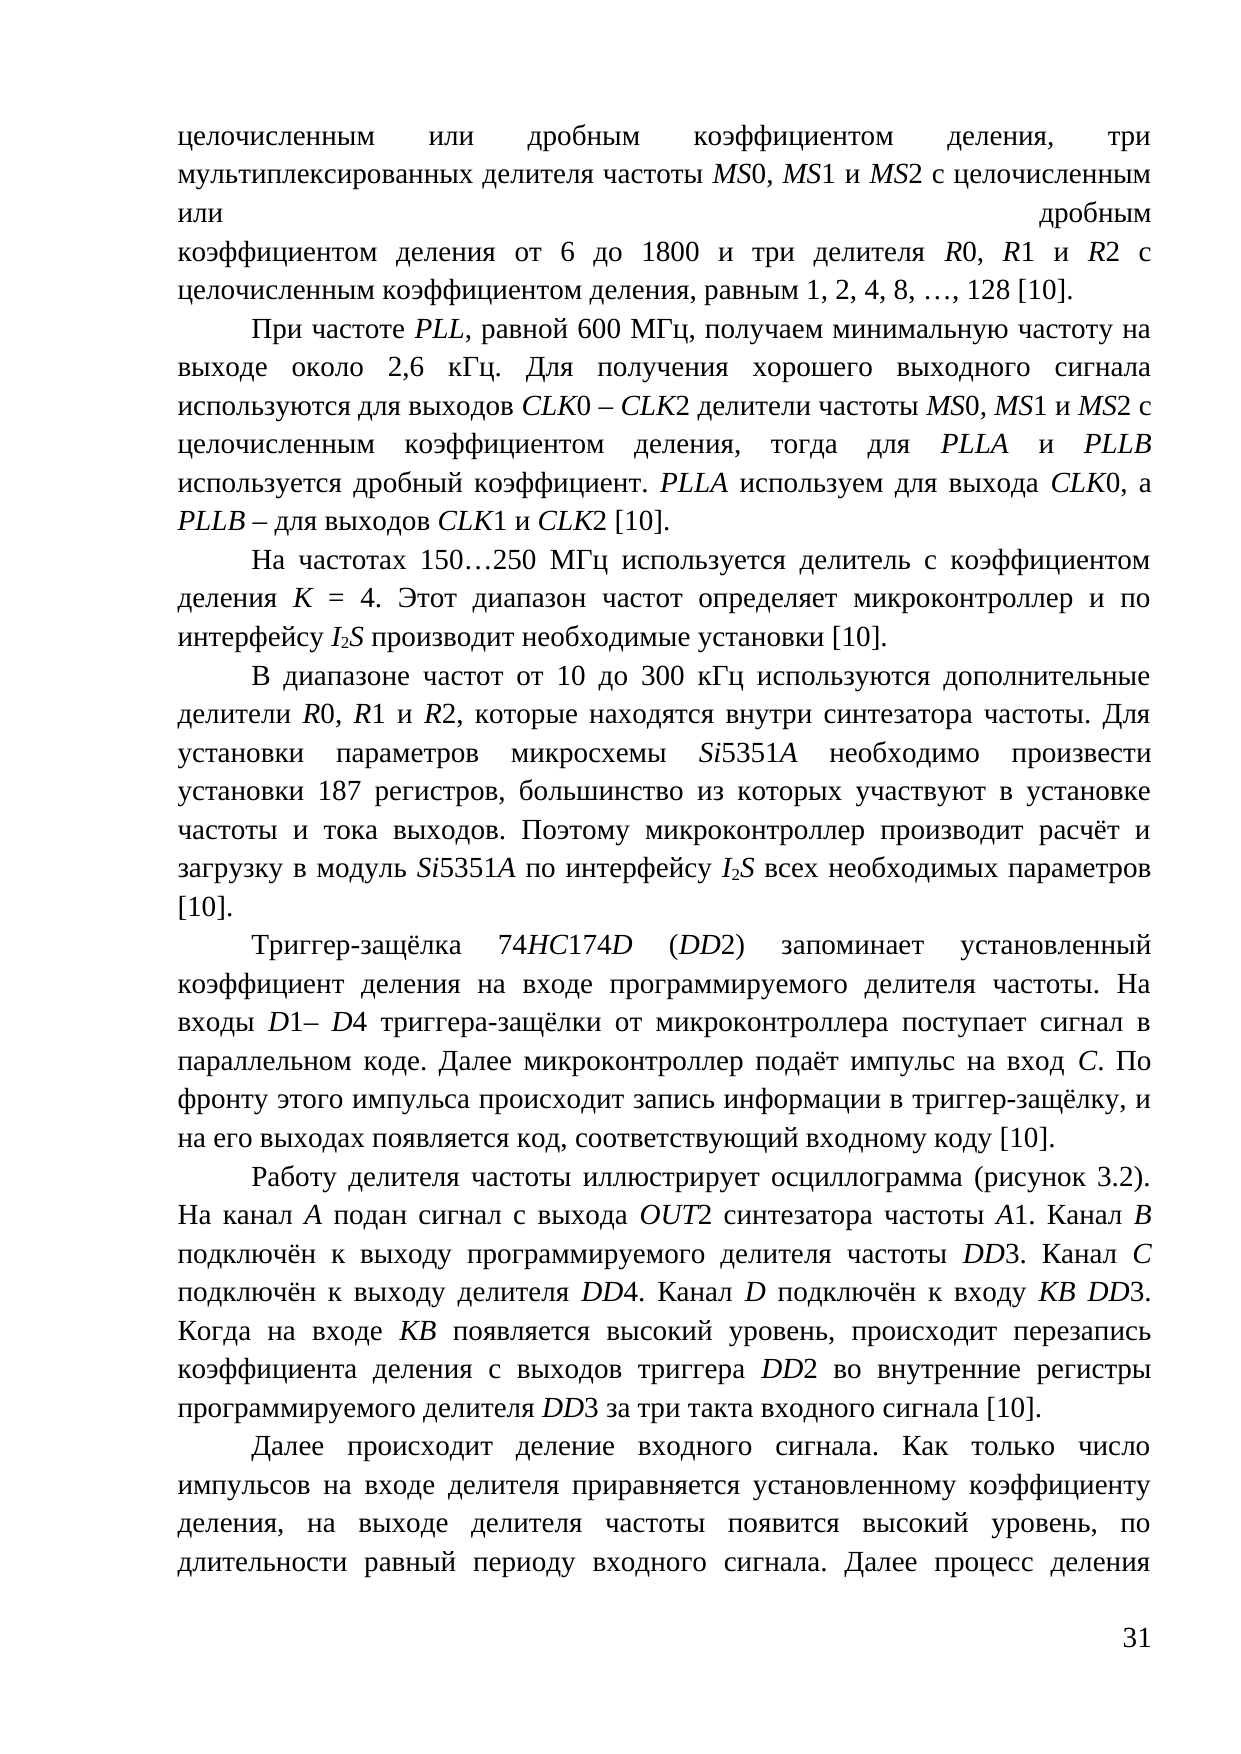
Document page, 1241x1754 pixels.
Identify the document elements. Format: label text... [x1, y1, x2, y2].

text При частоте PLL, равной 600 МГц, получаем минимальную частоту на выходе около 2,6 кГц. Для получения хорошего выходного сигнала используются для выходов CLK0 – CLK2 делители частоты MS0, MS1 и MS2 c целочисленным коэффициентом деления, тогда для PLLA и PLLB используется дробный коэффициент. PLLA используем для выхода CLK0, а PLLB – для выходов CLK1 и CLK2 [10]. [177, 311, 1152, 537]
text Работу делителя частоты иллюстрирует осциллограмма (рисунок 3.2). На канал А подан сигнал с выхода OUT2 синтезатора частоты А1. Канал В подключён к выходу программируемого делителя частоты DD3. Канал C подключён к выходу делителя DD4. Канал D подключён к входу KB DD3. Когда на входе KB появляется высокий уровень, происходит перезапись коэффициента деления с выходов триггера DD2 во внутренние регистры программируемого делителя DD3 за три такта входного сигнала [10]. [177, 1159, 1152, 1423]
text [177, 1428, 1152, 1578]
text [177, 118, 1152, 306]
text Триггер-защёлка 74HC174D (DD2) запоминает установленный коэффициент деления на входе программируемого делителя частоты. На входы D1– D4 триггера-защёлки от микроконтроллера поступает сигнал в параллельном коде. Далее микроконтроллер подаёт импульс на вход C. По фронту этого импульса происходит запись информации в триггер-защёлку, и на его выходах появляется код, соответствующий входному коду [10]. [177, 927, 1152, 1154]
text В диапазоне частот от 10 до 300 кГц используются дополнительные делители R0, R1 и R2, которые находятся внутри синтезатора частоты. Для установки параметров микросхемы Si5351А необходимо произвести установки 187 регистров, большинство из которых участвуют в установке частоты и тока выходов. Поэтому микроконтроллер производит расчёт и загрузку в модуль Si5351А по интерфейсу I2S всех необходимых параметров [10]. [177, 658, 1152, 922]
text На частотах 150…250 МГц используется делитель с коэффициентом деления К = 4. Этот диапазон частот определяет микроконтроллер и по интерфейсу I2S производит необходимые установки [10]. [177, 542, 1152, 653]
